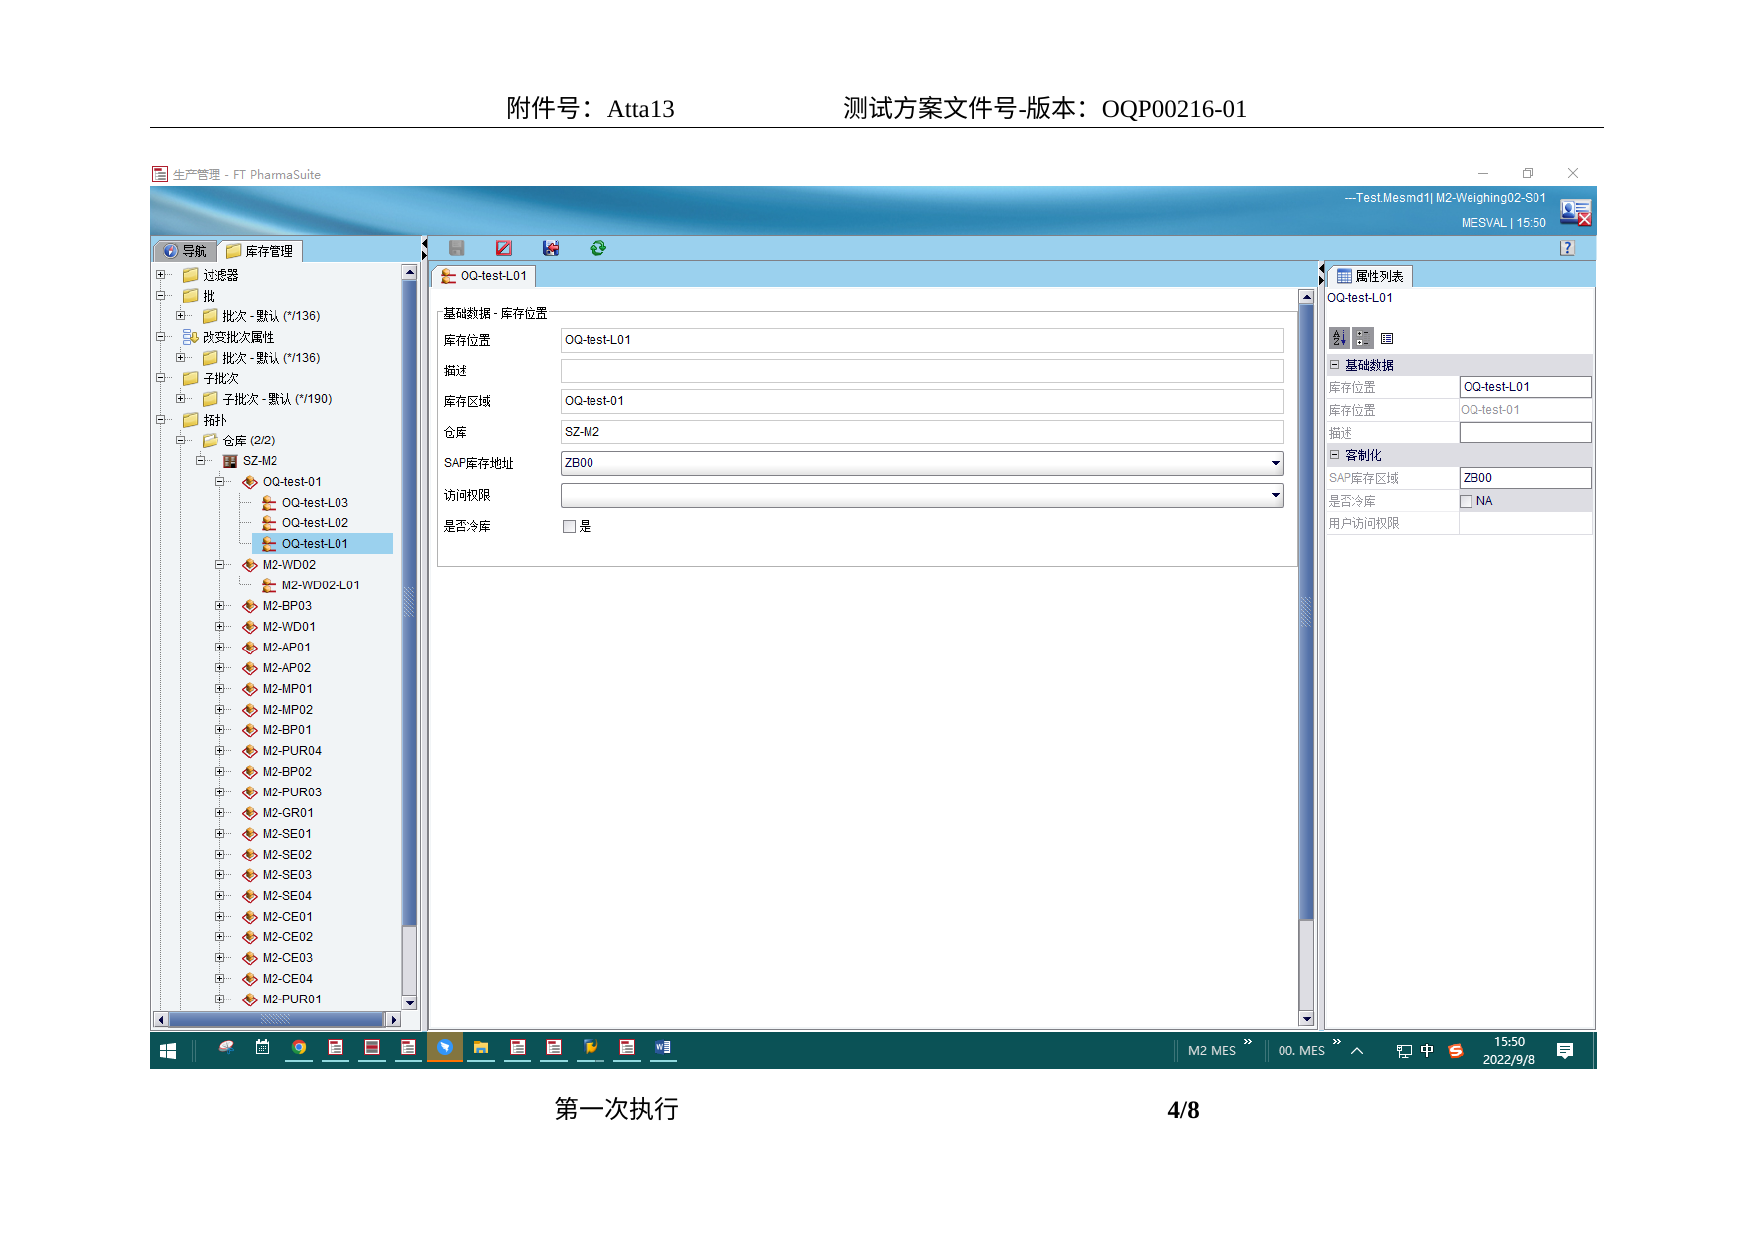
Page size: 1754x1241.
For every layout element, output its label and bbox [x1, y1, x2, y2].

picture [150, 163, 1597, 1069]
